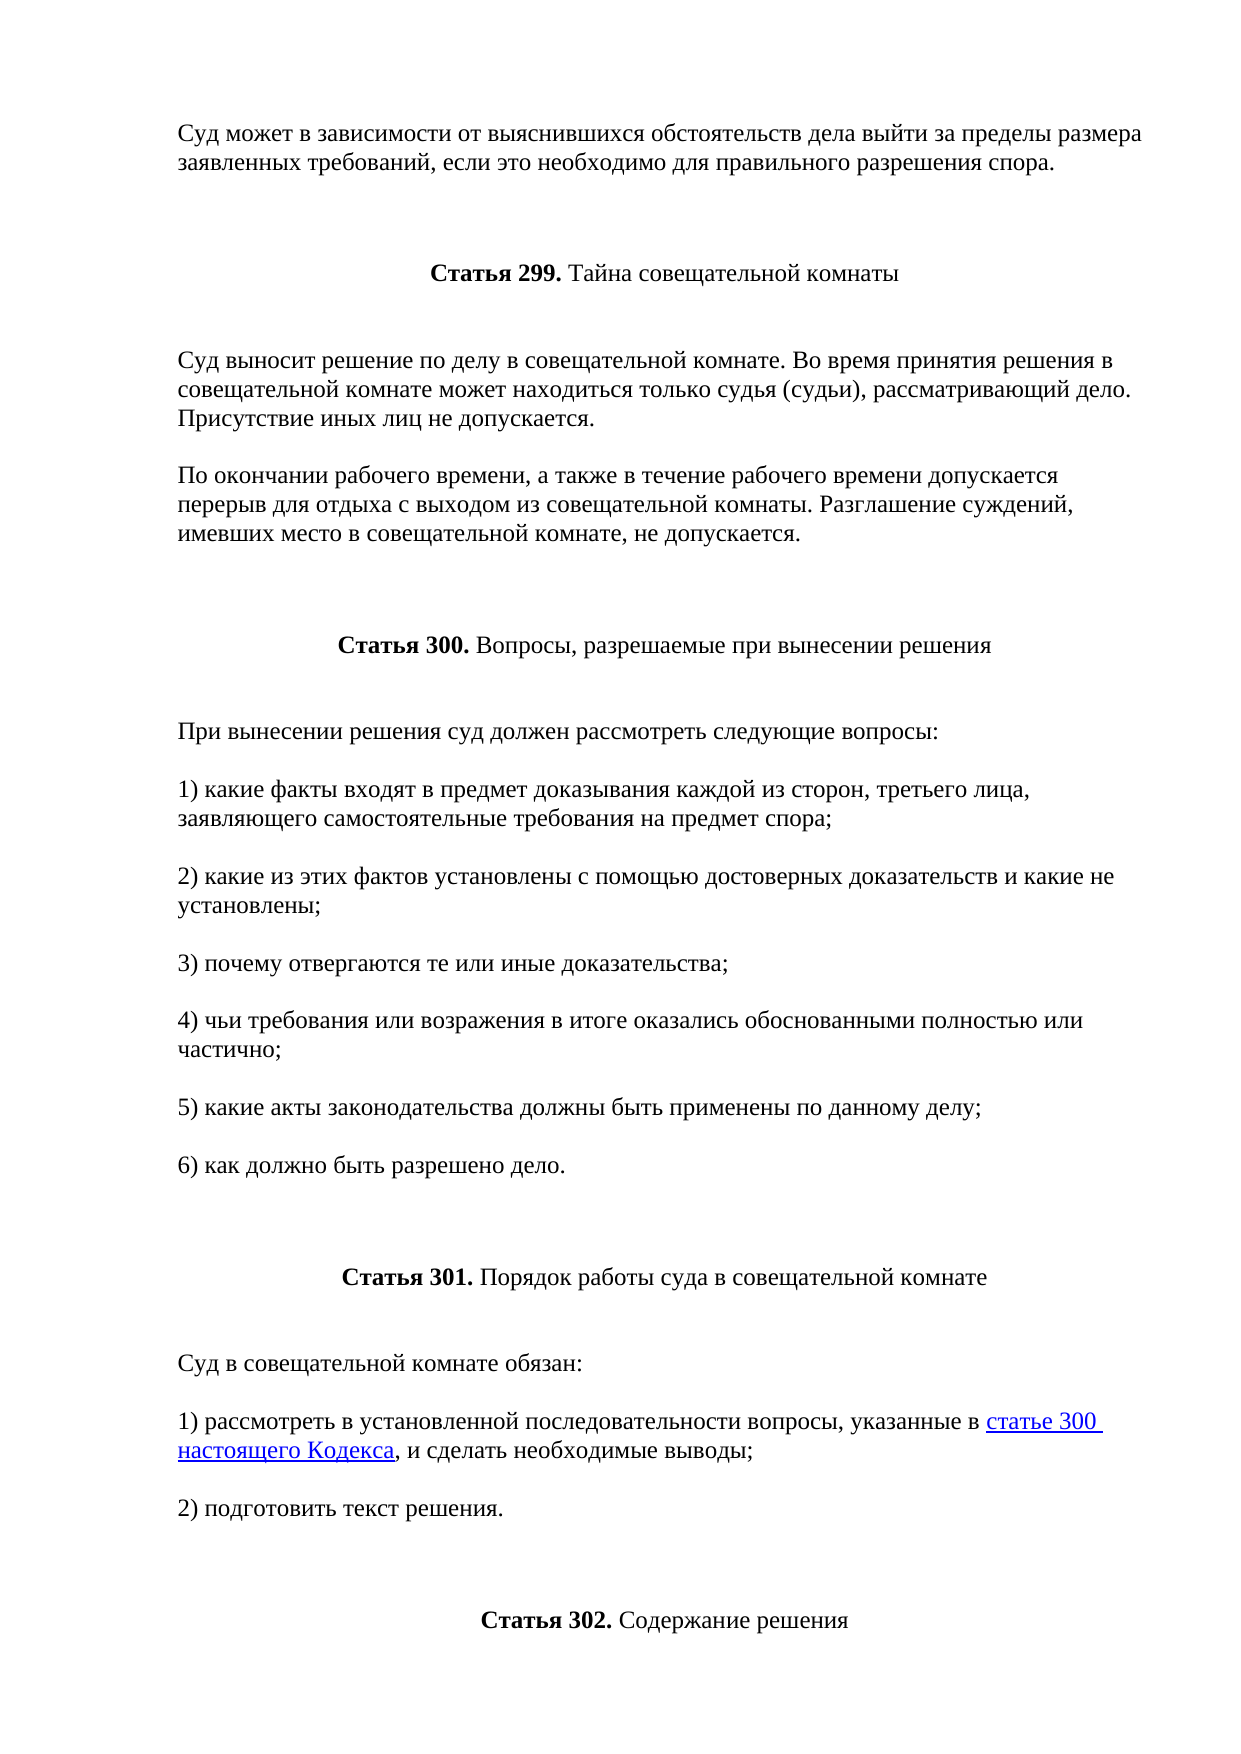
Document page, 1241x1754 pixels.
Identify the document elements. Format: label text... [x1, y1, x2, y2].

text 1) рассмотреть в установленной последовательности вопросы, указанные в статье 300 настоящего Кодекса, и сделать необходимые выводы; [177, 1406, 1152, 1464]
text Суд выносит решение по делу в совещательной комнате. Во время принятия решения в совещательной комнате может находиться только судья (судьи), рассматривающий дело. Присутствие иных лиц не допускается. [177, 345, 1152, 431]
text Статья 299. Тайна совещательной комнаты [177, 258, 1152, 287]
text 5) какие акты законодательства должны быть применены по данному делу; [177, 1092, 1152, 1121]
text По окончании рабочего времени, а также в течение рабочего времени допускается перерыв для отдыха с выходом из совещательной комнаты. Разглашение суждений, имевших место в совещательной комнате, не допускается. [177, 461, 1152, 547]
text 2) какие из этих фактов установлены с помощью достоверных доказательств и какие не установлены; [177, 861, 1152, 918]
text 6) как должно быть разрешено дело. [177, 1150, 1152, 1179]
text Суд может в зависимости от выяснившихся обстоятельств дела выйти за пределы размера заявленных требований, если это необходимо для правильного разрешения спора. [177, 118, 1152, 176]
text Статья 302. Содержание решения [177, 1605, 1152, 1633]
text Суд в совещательной комнате обязан: [177, 1348, 1152, 1377]
text 3) почему отвергаются те или иные доказательства; [177, 948, 1152, 976]
text Статья 300. Вопросы, разрешаемые при вынесении решения [177, 630, 1152, 658]
text 1) какие факты входят в предмет доказывания каждой из сторон, третьего лица, заявляющего самостоятельные требования на предмет спора; [177, 774, 1152, 832]
text 4) чьи требования или возражения в итоге оказались обоснованными полностью или частично; [177, 1006, 1152, 1063]
text При вынесении решения суд должен рассмотреть следующие вопросы: [177, 716, 1152, 745]
text Статья 301. Порядок работы суда в совещательной комнате [177, 1262, 1152, 1291]
text 2) подготовить текст решения. [177, 1493, 1152, 1522]
